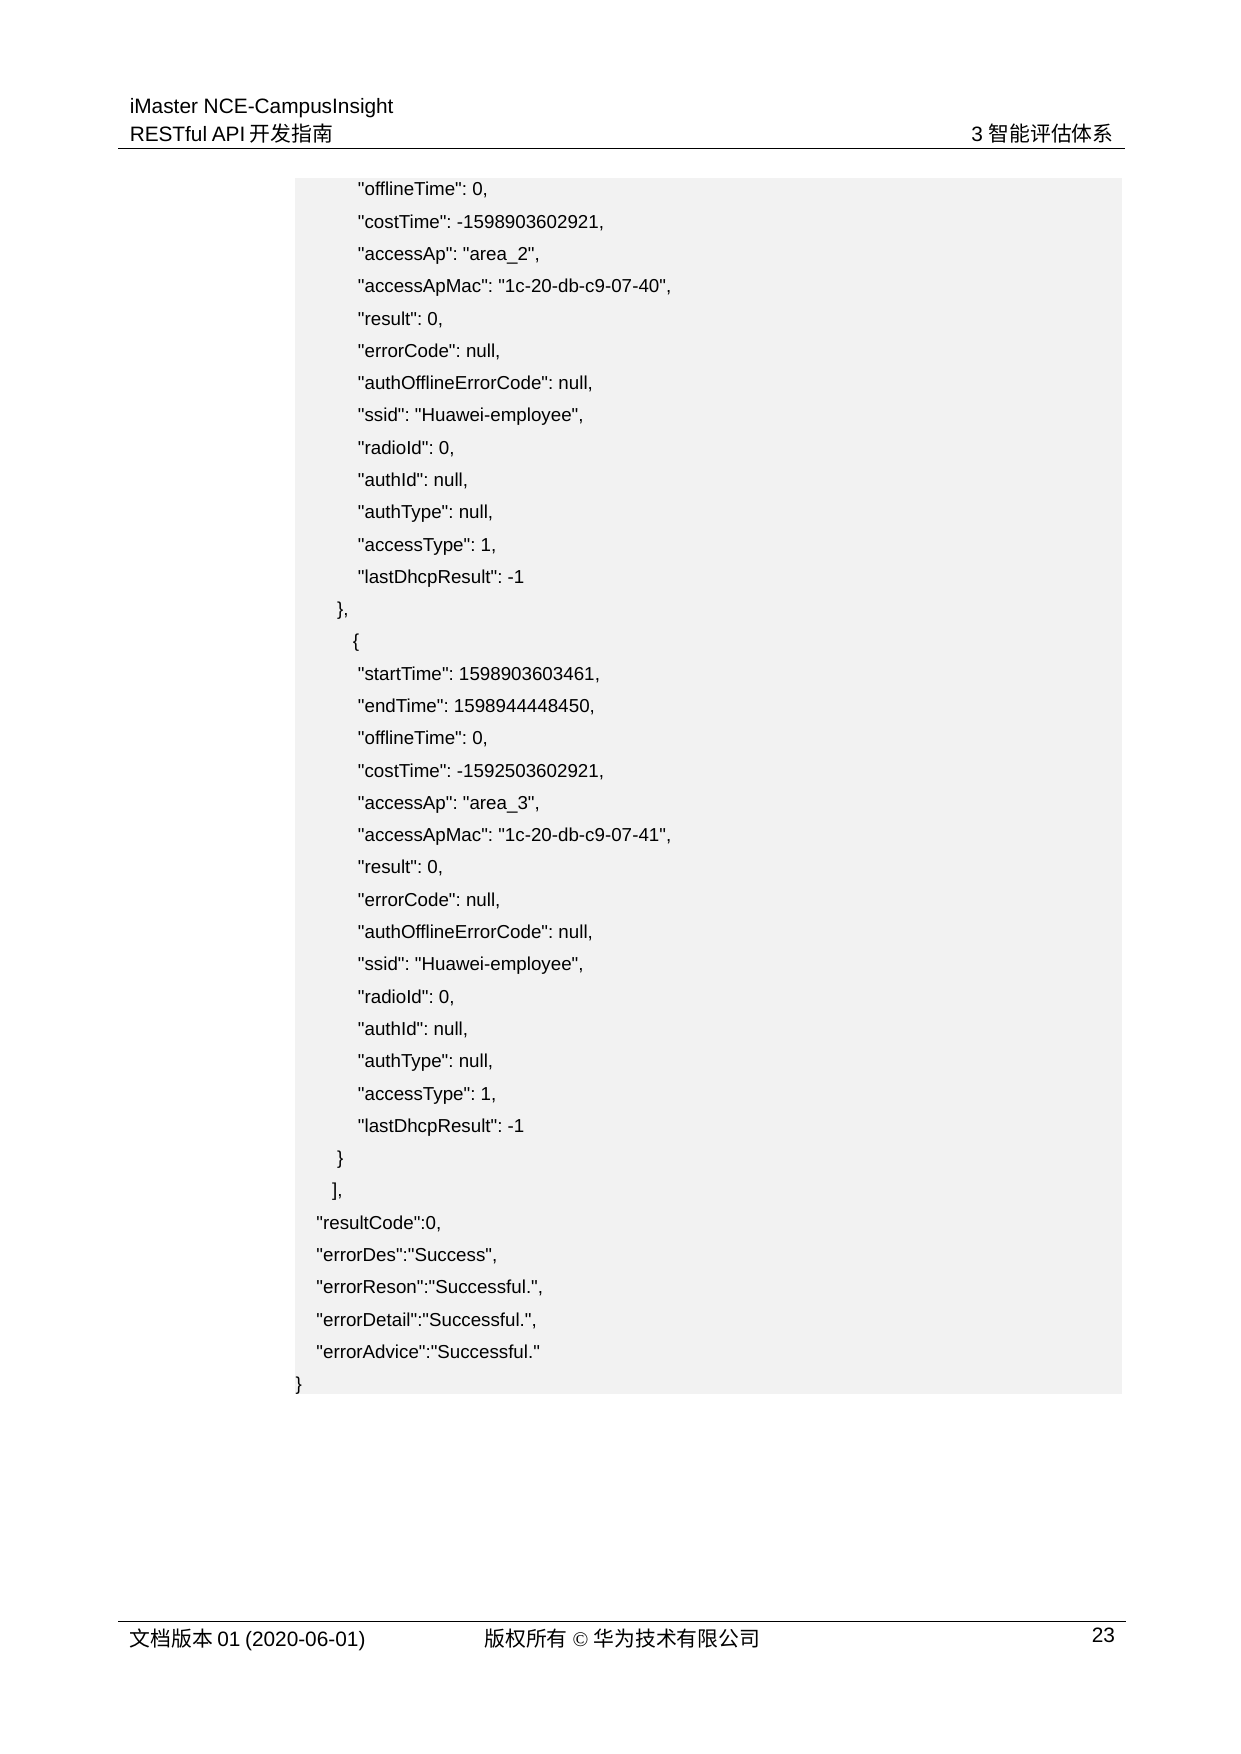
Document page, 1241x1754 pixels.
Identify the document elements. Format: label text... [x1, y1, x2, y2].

text "ssid": "Huawei-employee", [295, 953, 1122, 975]
text "offlineTime": 0, [295, 727, 1122, 749]
text "radioId": 0, [295, 986, 1122, 1007]
text "startTime": 1598903603461, [295, 663, 1122, 684]
text "radioId": 0, [295, 437, 1122, 458]
text "errorCode": null, [295, 340, 1122, 361]
text "accessApMac": "1c-20-db-c9-07-40", [295, 275, 1122, 297]
text "authId": null, [295, 469, 1122, 490]
text "authOfflineErrorCode": null, [295, 372, 1122, 393]
text "lastDhcpResult": -1 [295, 566, 1122, 587]
text "ssid": "Huawei-employee", [295, 404, 1122, 426]
text "accessAp": "area_3", [295, 792, 1122, 813]
text "accessApMac": "1c-20-db-c9-07-41", [295, 824, 1122, 846]
text "lastDhcpResult": -1 [295, 1115, 1122, 1136]
text "authType": null, [295, 1050, 1122, 1072]
text } ], "resultCode":0, "errorDes":"Success", "errorReson":"Successful.", "errorDetail":"Successful.", "errorAdvice":"Successful." } [295, 1147, 1122, 1394]
text }, { [295, 598, 1122, 652]
text "authId": null, [295, 1018, 1122, 1039]
text "accessType": 1, [295, 1082, 1122, 1104]
text "endTime": 1598944448450, [295, 695, 1122, 716]
text "accessType": 1, [295, 533, 1122, 555]
text "offlineTime": 0, [295, 178, 1122, 200]
text "accessAp": "area_2", [295, 243, 1122, 264]
text "costTime": -1598903602921, [295, 211, 1122, 232]
text "authType": null, [295, 501, 1122, 523]
text "authOfflineErrorCode": null, [295, 921, 1122, 942]
text "costTime": -1592503602921, [295, 759, 1122, 781]
text "result": 0, [295, 856, 1122, 878]
text "errorCode": null, [295, 889, 1122, 910]
text "result": 0, [295, 307, 1122, 329]
